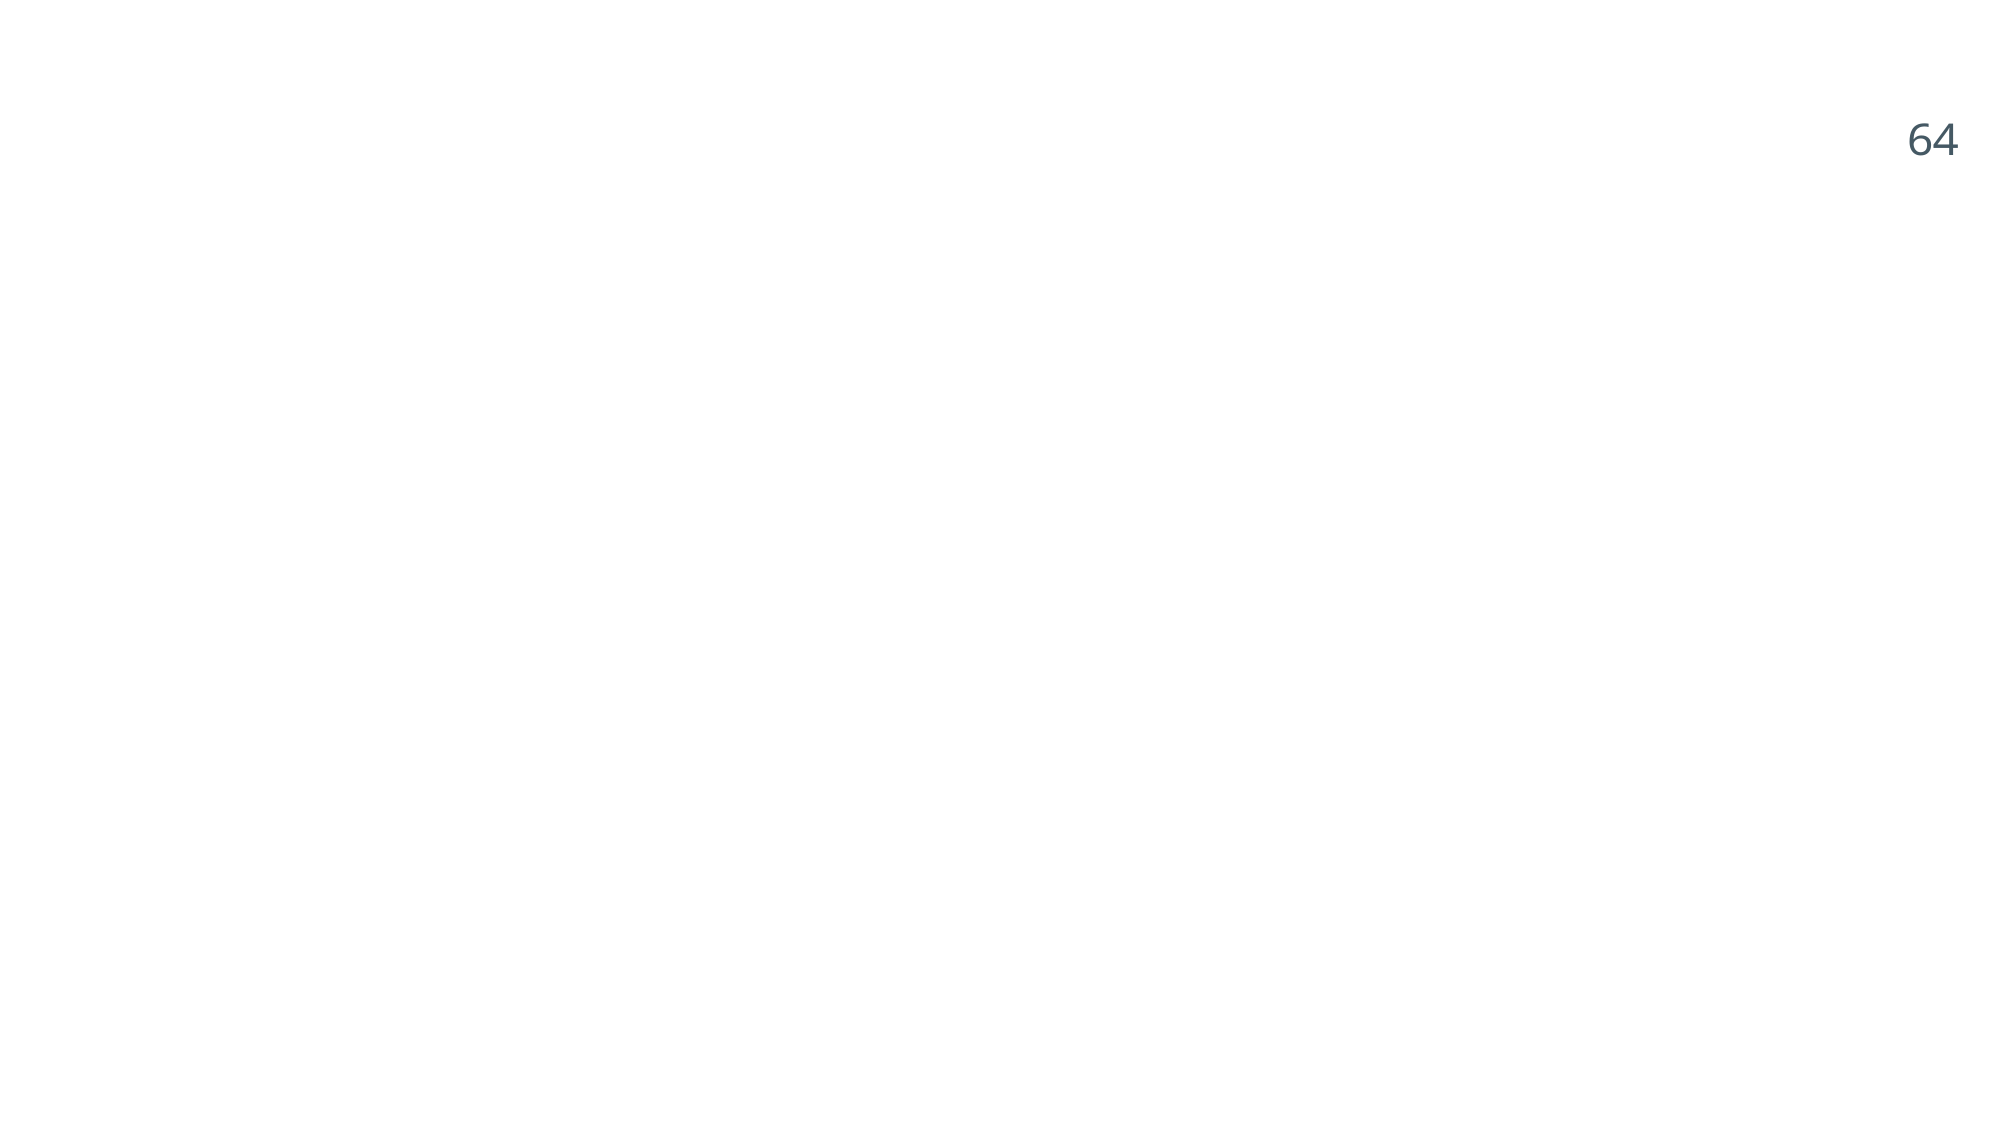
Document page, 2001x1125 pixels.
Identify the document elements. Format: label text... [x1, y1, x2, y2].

text 64 [103, 108, 1959, 168]
